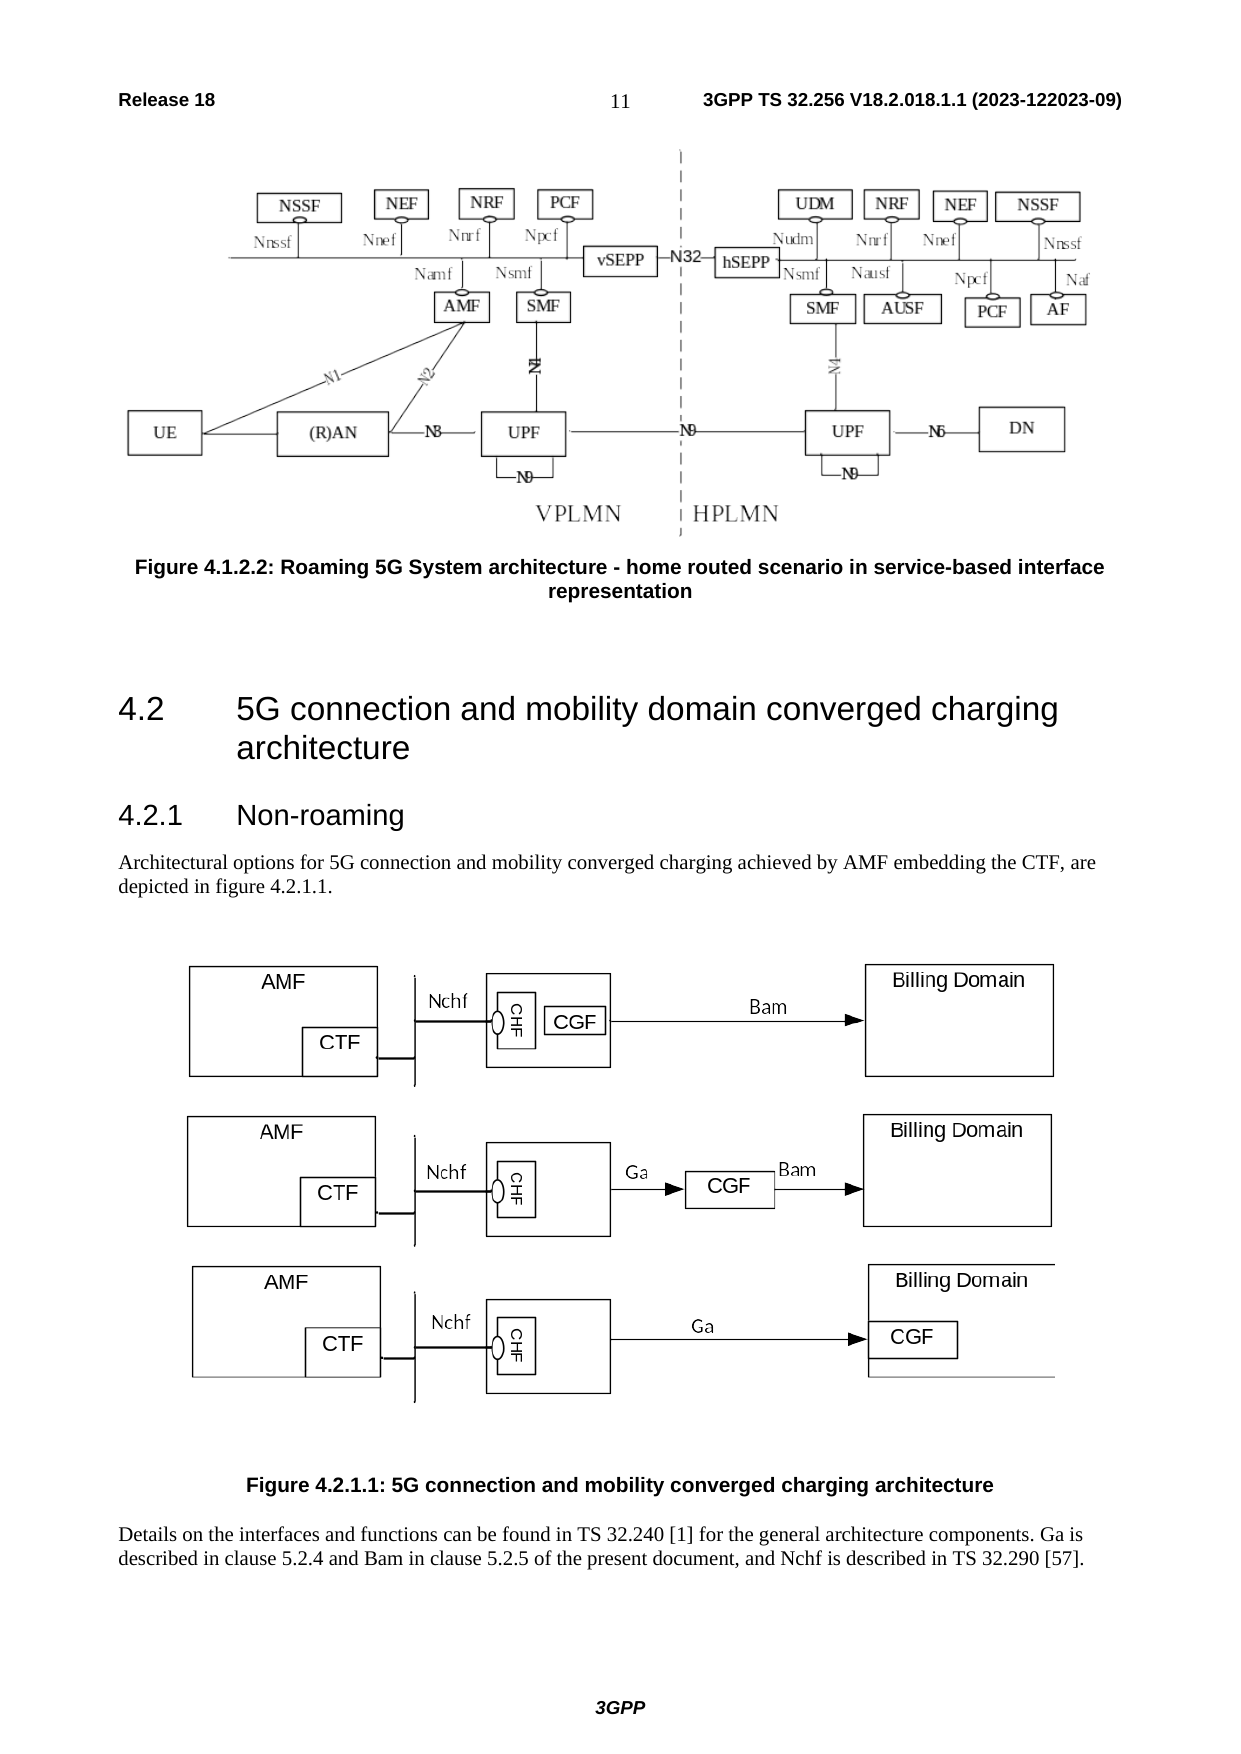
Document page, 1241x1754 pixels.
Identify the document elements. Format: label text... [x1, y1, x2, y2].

text Figure 4.2.1.1: 5G connection and mobility converged charging architecture [118, 1472, 1122, 1496]
subtitle 4.2.1 Non-roaming [118, 797, 1122, 831]
text Details on the interfaces and functions can be found in TS 32.240 [1] for the general architecture components. Ga is described in clause 5.2.4 and Bam in clause 5.2.5 of the present document, and Nchf is described in TS 32.290 [57]. [118, 1521, 1122, 1569]
subtitle 4.2 5G connection and mobility domain converged charging architecture [118, 689, 1122, 766]
text Architectural options for 5G connection and mobility converged charging achieved by AMF embedding the CTF, are depicted in figure 4.2.1.1. [118, 850, 1122, 898]
text Figure 4.1.2.2: Roaming 5G System architecture - home routed scenario in service-based interface representation [118, 555, 1122, 603]
